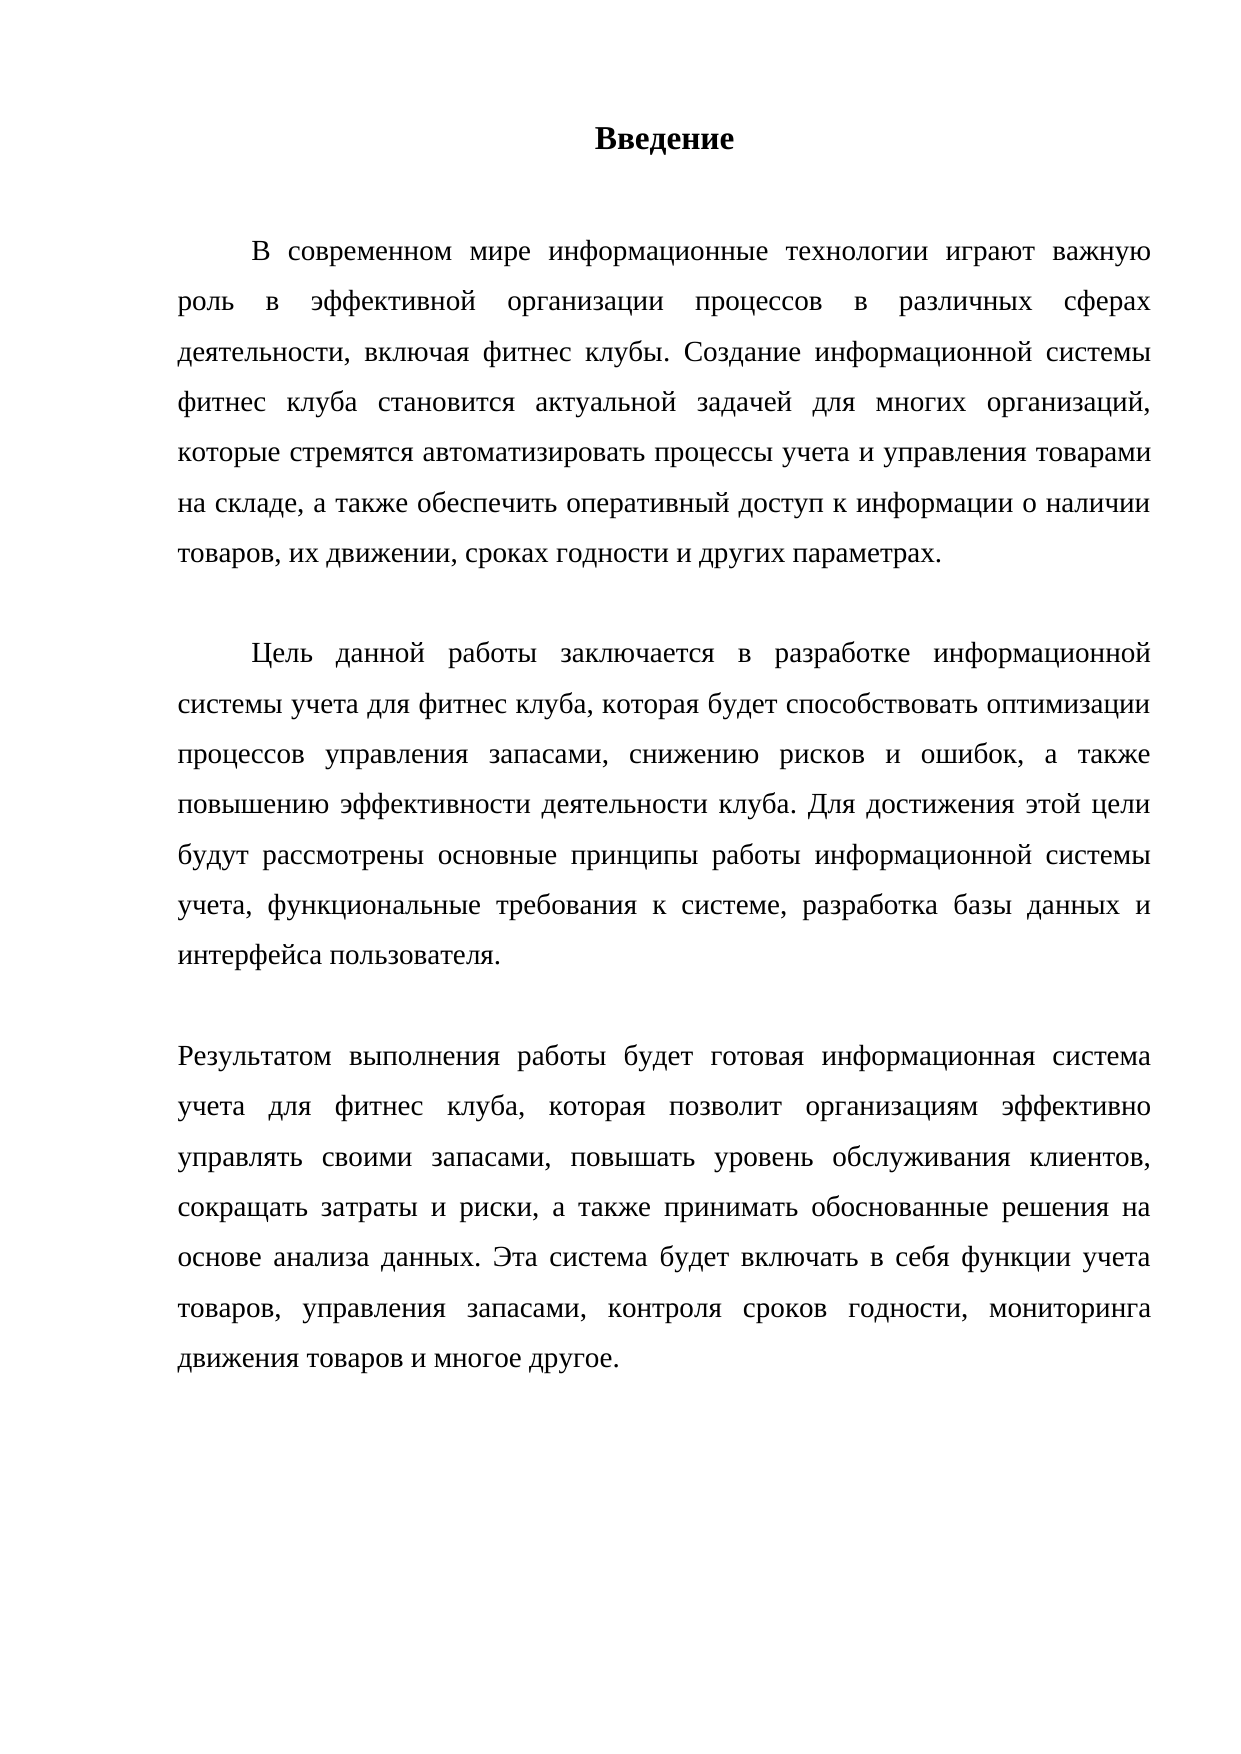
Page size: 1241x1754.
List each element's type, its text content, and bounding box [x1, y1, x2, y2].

text Результатом выполнения работы будет готовая информационная система учета для фитнес клуба, которая позволит организациям эффективно управлять своими запасами, повышать уровень обслуживания клиентов, сокращать затраты и риски, а также принимать обоснованные решения на основе анализа данных. Эта система будет включать в себя функции учета товаров, управления запасами, контроля сроков годности, мониторинга движения товаров и многое другое. [177, 1038, 1152, 1373]
text В современном мире информационные технологии играют важную роль в эффективной организации процессов в различных сферах деятельности, включая фитнес клубы. Создание информационной системы фитнес клуба становится актуальной задачей для многих организаций, которые стремятся автоматизировать процессы учета и управления товарами на складе, а также обеспечить оперативный доступ к информации о наличии товаров, их движении, сроках годности и других параметрах. [177, 233, 1152, 568]
text Цель данной работы заключается в разработке информационной системы учета для фитнес клуба, которая будет способствовать оптимизации процессов управления запасами, снижению рисков и ошибок, а также повышению эффективности деятельности клуба. Для достижения этой цели будут рассмотрены основные принципы работы информационной системы учета, функциональные требования к системе, разработка базы данных и интерфейса пользователя. [177, 636, 1152, 971]
text Введение [177, 118, 1152, 156]
